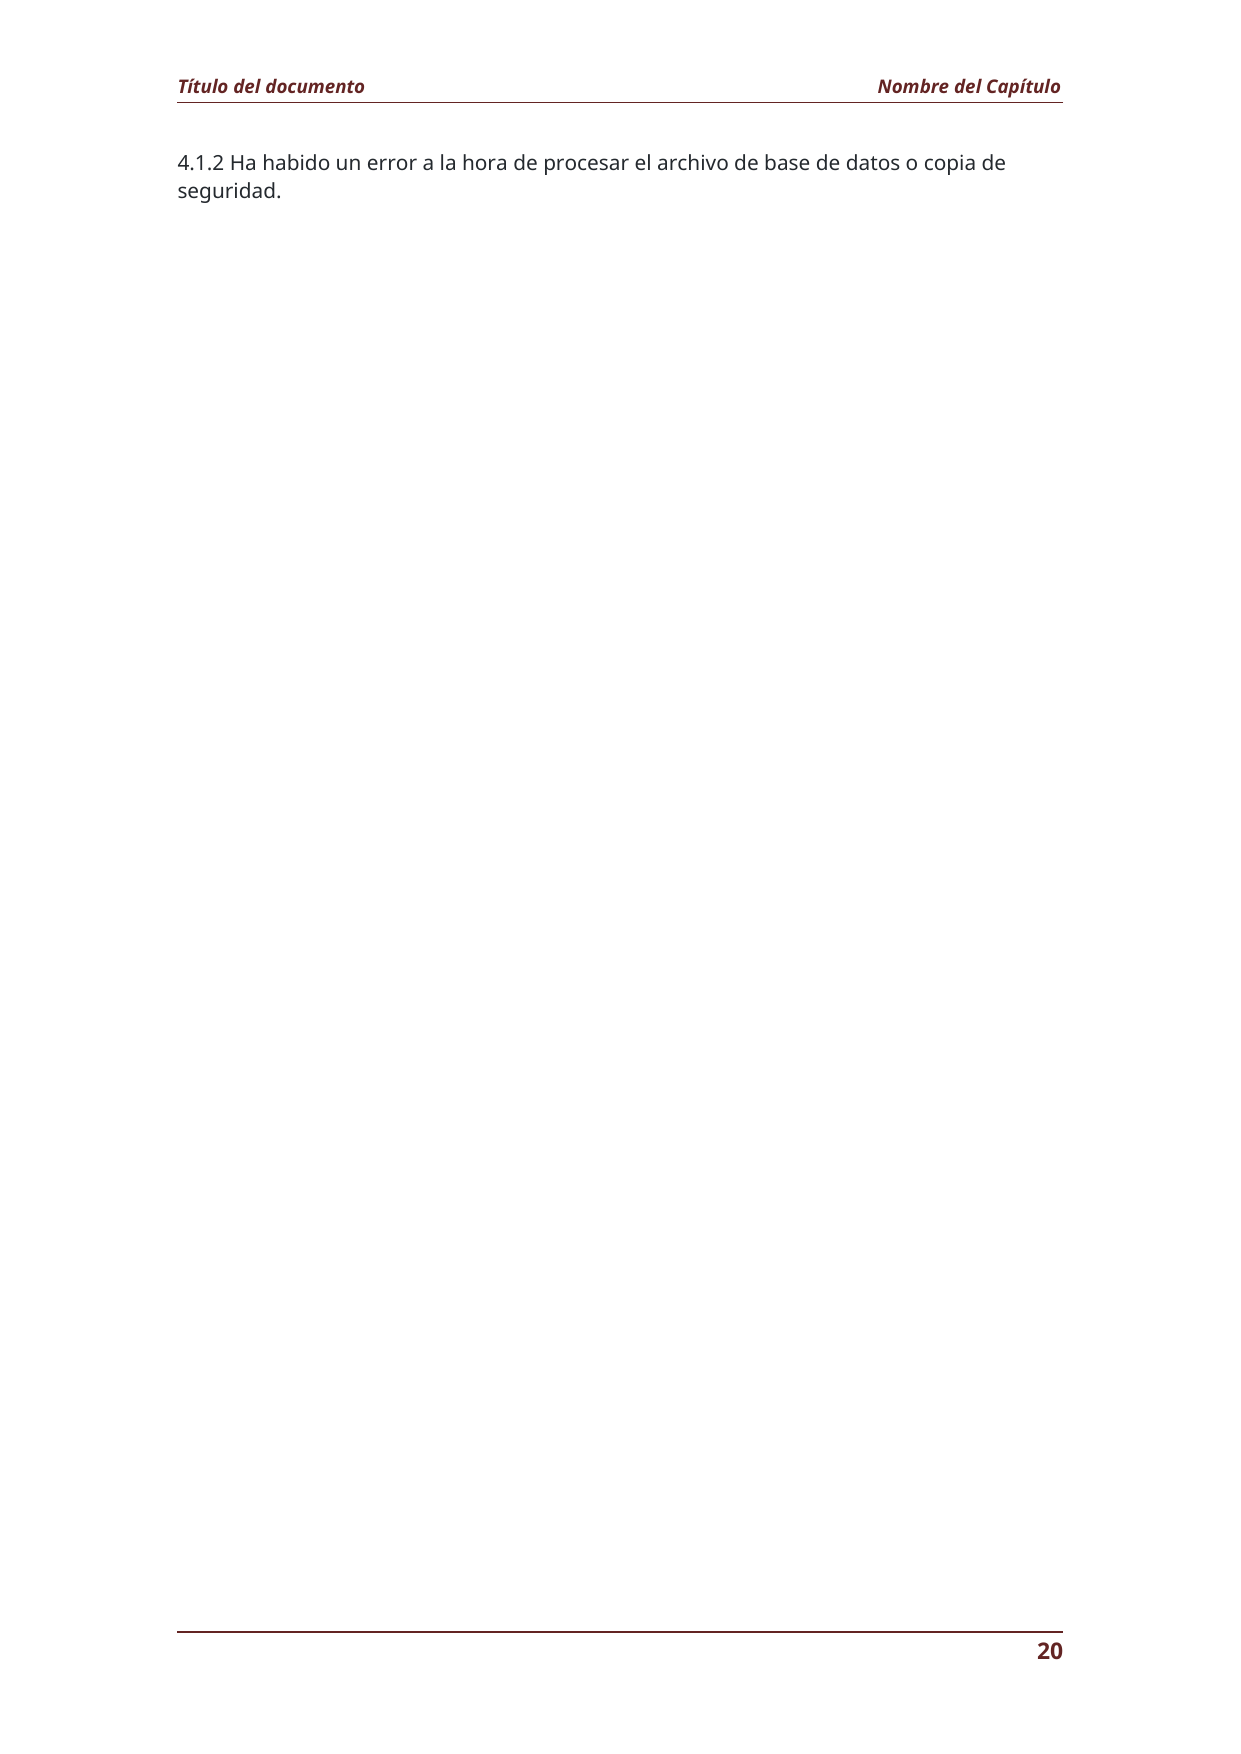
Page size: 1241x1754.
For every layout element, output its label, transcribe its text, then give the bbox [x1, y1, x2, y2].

text 4.1.2 Ha habido un error a la hora de procesar el archivo de base de datos o copia de seguridad. [177, 148, 1063, 204]
